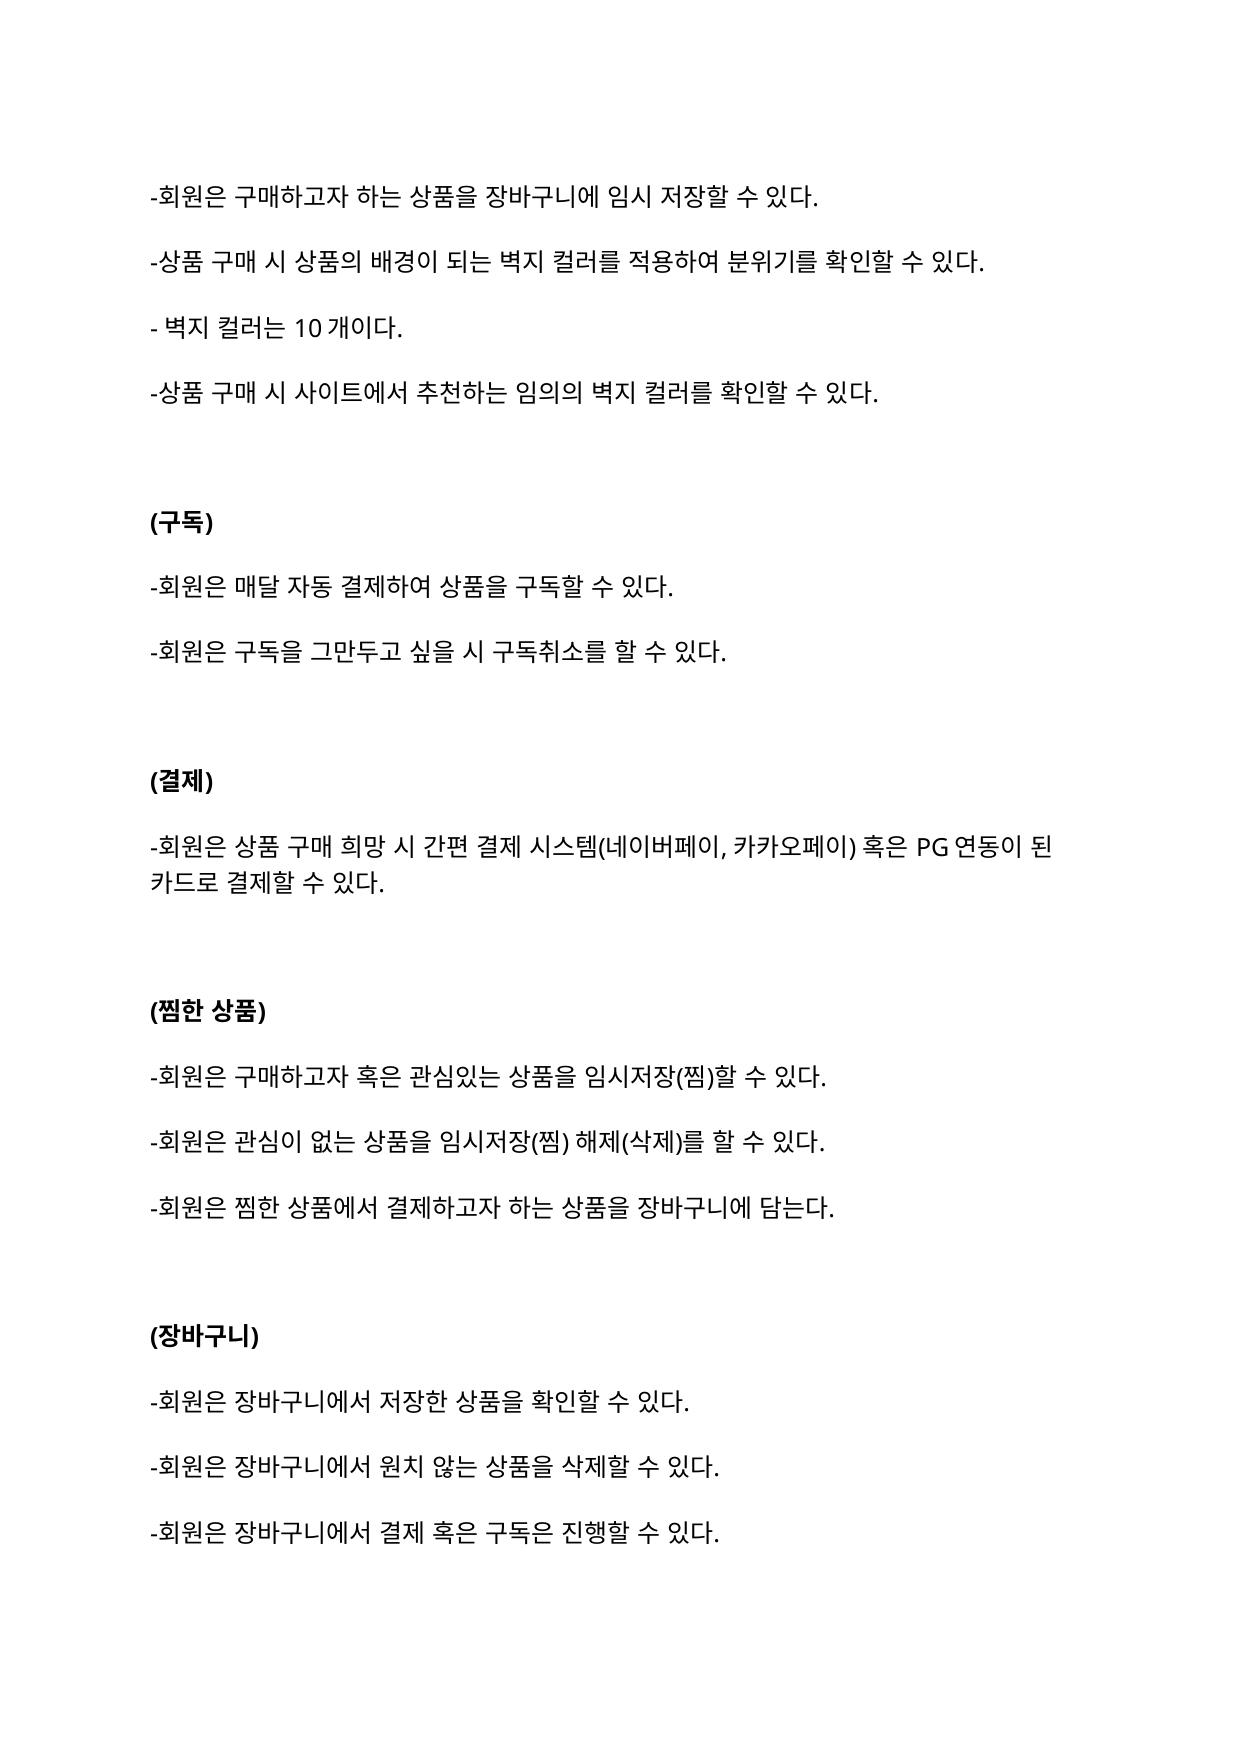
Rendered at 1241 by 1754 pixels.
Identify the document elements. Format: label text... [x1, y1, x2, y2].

text -회원은 장바구니에서 저장한 상품을 확인할 수 있다. [150, 1382, 1090, 1418]
text - 벽지 컬러는 10개이다. [150, 308, 1090, 344]
text (구독) [150, 502, 1090, 538]
text (장바구니) [150, 1317, 1090, 1353]
text -상품 구매 시 사이트에서 추천하는 임의의 벽지 컬러를 확인할 수 있다. [150, 373, 1090, 410]
text -회원은 상품 구매 희망 시 간편 결제 시스템(네이버페이, 카카오페이) 혹은 PG연동이 된 카드로 결제할 수 있다. [150, 827, 1090, 899]
text -회원은 관심이 없는 상품을 임시저장(찜) 해제(삭제)를 할 수 있다. [150, 1123, 1090, 1159]
text -상품 구매 시 상품의 배경이 되는 벽지 컬러를 적용하여 분위기를 확인할 수 있다. [150, 243, 1090, 279]
text (결제) [150, 762, 1090, 798]
text -회원은 매달 자동 결제하여 상품을 구독할 수 있다. [150, 567, 1090, 604]
text -회원은 구매하고자 하는 상품을 장바구니에 임시 저장할 수 있다. [150, 177, 1090, 213]
text -회원은 찜한 상품에서 결제하고자 하는 상품을 장바구니에 담는다. [150, 1188, 1090, 1224]
text (찜한 상품) [150, 992, 1090, 1028]
text -회원은 구독을 그만두고 싶을 시 구독취소를 할 수 있다. [150, 633, 1090, 669]
text -회원은 구매하고자 혹은 관심있는 상품을 임시저장(찜)할 수 있다. [150, 1057, 1090, 1093]
text -회원은 장바구니에서 결제 혹은 구독은 진행할 수 있다. [150, 1513, 1090, 1549]
text -회원은 장바구니에서 원치 않는 상품을 삭제할 수 있다. [150, 1448, 1090, 1484]
